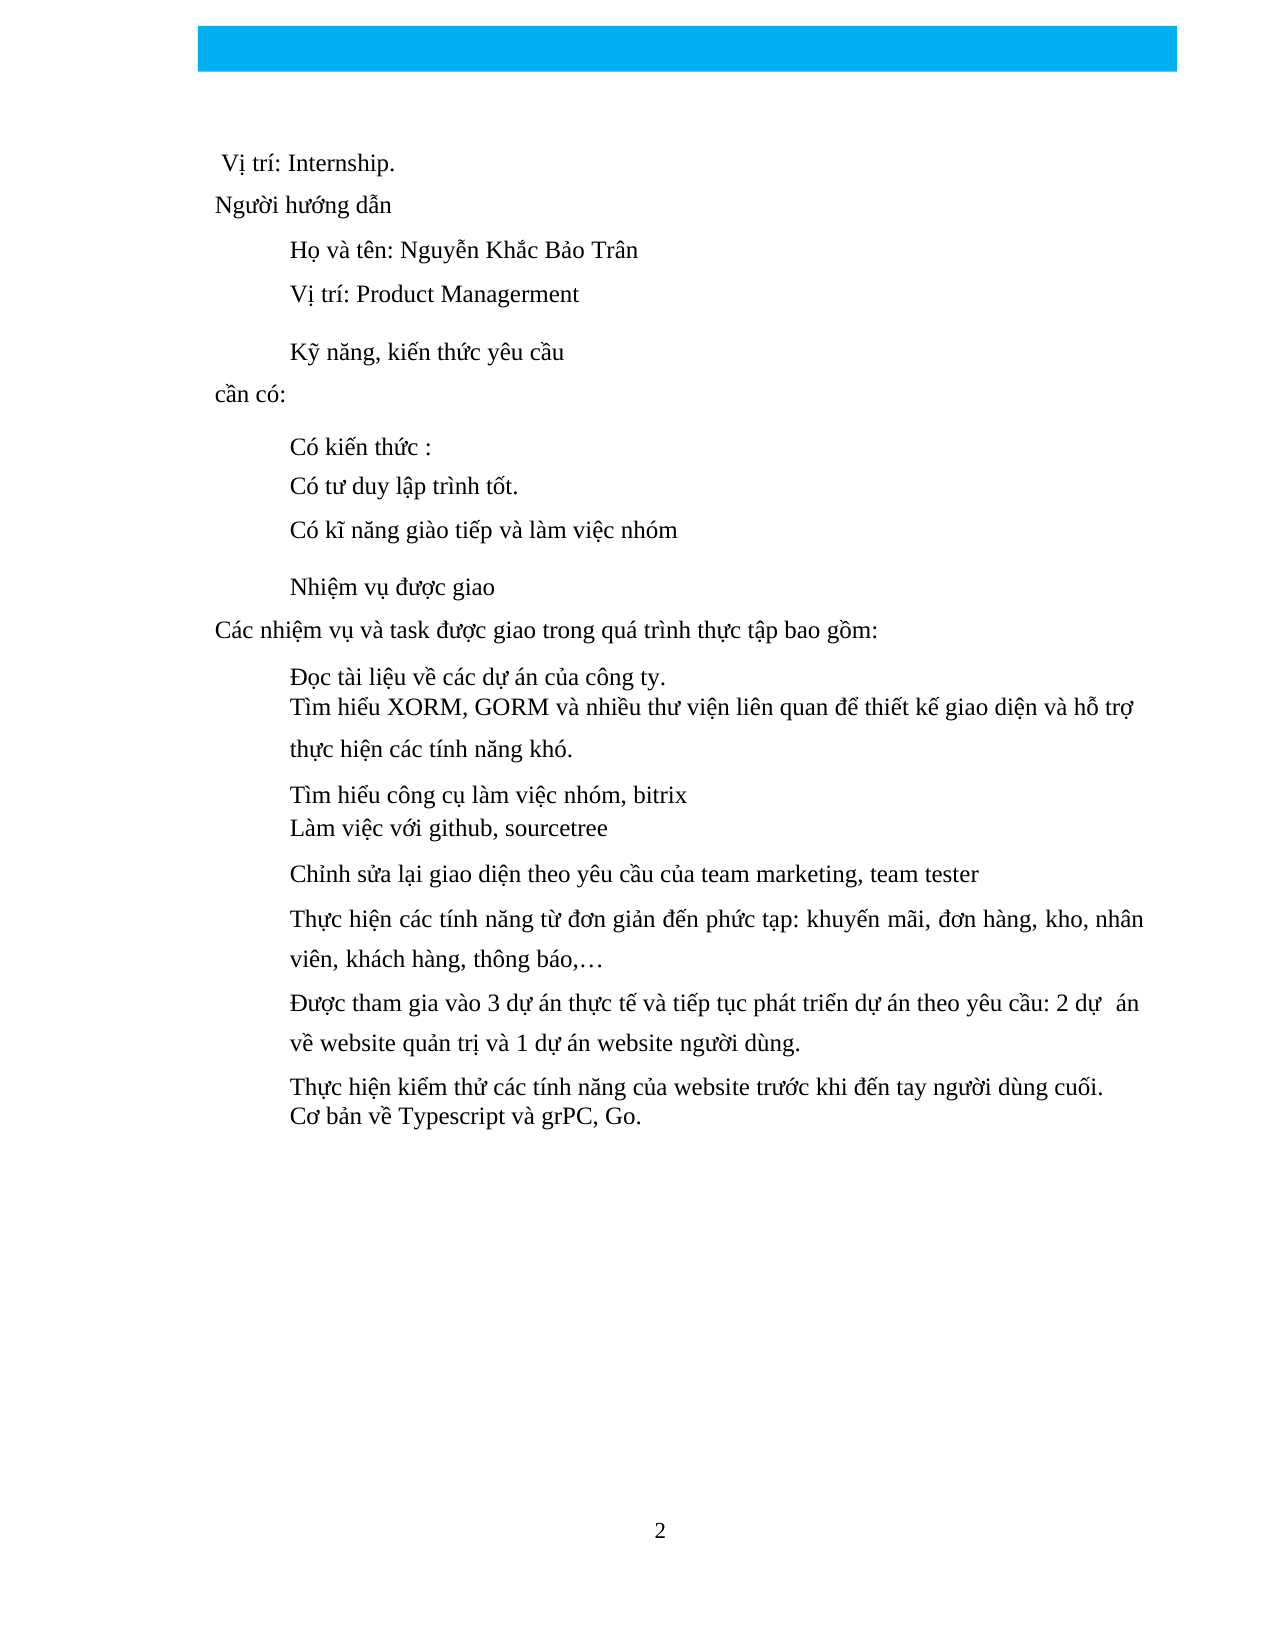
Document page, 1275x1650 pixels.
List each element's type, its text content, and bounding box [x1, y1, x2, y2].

text Các nhiệm vụ và task được giao trong quá trình thực tập bao gồm: [214, 615, 1194, 644]
list Tìm hiểu công cụ làm việc nhóm, bitrix [252, 777, 1194, 810]
text Người hướng dẫn [214, 191, 1194, 219]
list Làm việc với github, sourcetree [252, 810, 1194, 843]
list Thực hiện các tính năng từ đơn giản đến phức tạp: khuyến mãi, đơn hàng, kho, nhân viên, khách hàng, thông báo,… [252, 904, 1156, 973]
list Vị trí: Product Managerment [214, 279, 603, 308]
list Nhiệm vụ được giao [214, 572, 709, 601]
text Có kiến thức : [123, 432, 1194, 460]
list Kỹ năng, kiến thức yêu cầu cần có: [214, 337, 603, 408]
list Có kĩ năng giào tiếp và làm việc nhóm [214, 515, 709, 544]
list Tìm hiểu XORM, GORM và nhiều thư viện liên quan để thiết kế giao diện và hỗ trợ thực hiện các tính năng khó. [252, 692, 1156, 763]
text Vị trí: Internship. [214, 148, 559, 177]
text Có tư duy lập trình tốt. [123, 471, 1194, 499]
list Thực hiện kiểm thử các tính năng của website trước khi đến tay người dùng cuối. [252, 1072, 1194, 1101]
list Họ và tên: Nguyễn Khắc Bảo Trân [252, 235, 1194, 264]
list Chỉnh sửa lại giao diện theo yêu cầu của team marketing, team tester [252, 859, 1194, 888]
list Được tham gia vào 3 dự án thực tế và tiếp tục phát triển dự án theo yêu cầu: 2 dự án về website quản trị và 1 dự án website người dùng. [252, 988, 1158, 1057]
list Cơ bản về Typescript và grPC, Go. [252, 1101, 1194, 1130]
list Đọc tài liệu về các dự án của công ty. [252, 659, 1194, 692]
